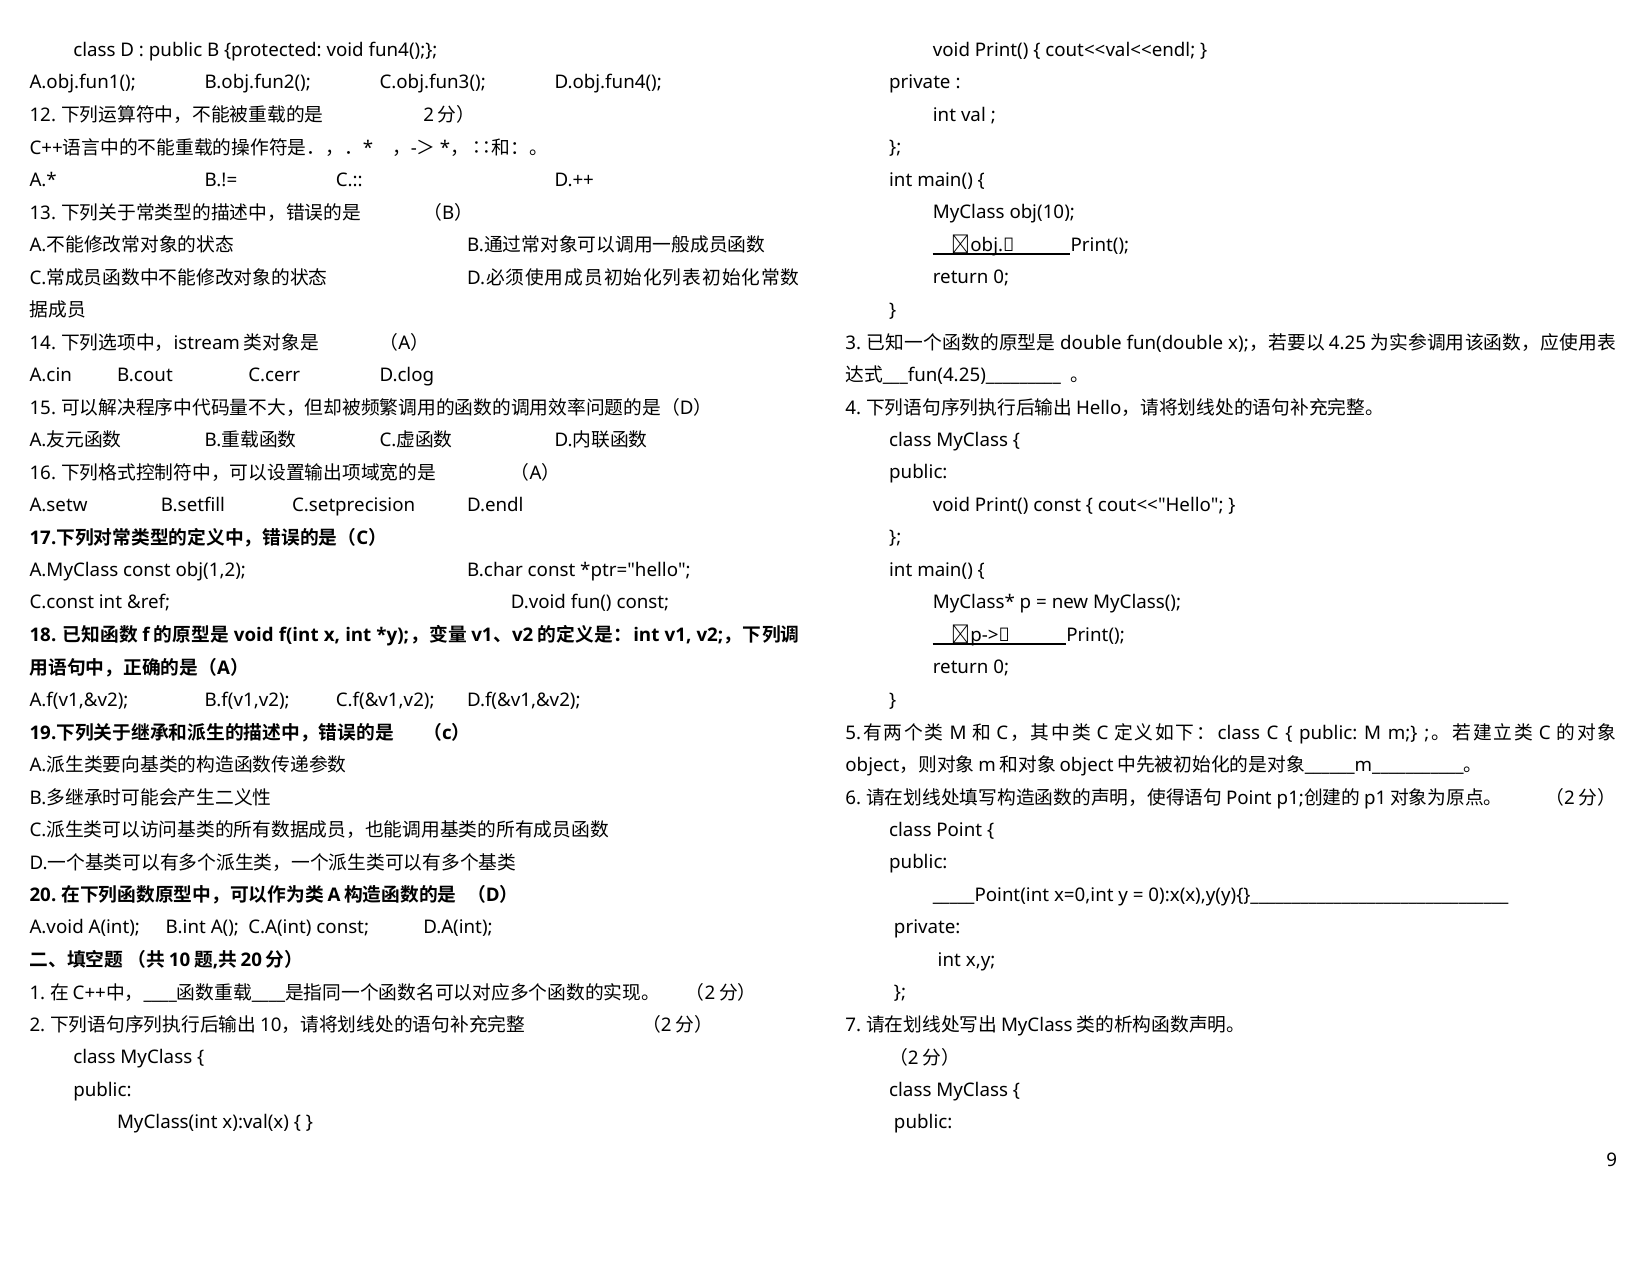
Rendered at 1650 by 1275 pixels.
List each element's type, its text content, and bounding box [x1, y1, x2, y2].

text private: [845, 910, 1617, 942]
text MyClass(int x):val(x) { } [29, 1105, 801, 1137]
text int val ; [845, 97, 1617, 130]
text }; [845, 520, 1617, 552]
text private : [845, 65, 1617, 97]
text 7. 请在划线处写出MyClass类的析构函数声明。 （2分） [845, 1007, 1617, 1072]
text 20. 在下列函数原型中，可以作为类A构造函数的是 （D） [29, 877, 801, 910]
text A.不能修改常对象的状态 B.通过常对象可以调用一般成员函数 [29, 227, 801, 260]
text }; [845, 130, 1617, 162]
text 12. 下列运算符中，不能被重载的是 2分） [29, 97, 801, 130]
text } [845, 682, 1617, 715]
text 4. 下列语句序列执行后输出Hello，请将划线处的语句补充完整。 [845, 390, 1617, 422]
text p-> Print(); [845, 617, 1617, 650]
text class MyClass { [29, 1040, 801, 1072]
text public: [29, 1072, 801, 1105]
text public: [845, 455, 1617, 487]
text C.const int &ref; D.void fun() const; [29, 585, 801, 617]
text MyClass obj(10); [845, 195, 1617, 227]
text obj. Print(); [845, 227, 1617, 260]
text A.obj.fun1(); B.obj.fun2(); C.obj.fun3(); D.obj.fun4(); [29, 65, 801, 97]
text int main() { [845, 552, 1617, 585]
text 1. 在C++中，____函数重载____是指同一个函数名可以对应多个函数的实现。 （2分） [29, 975, 801, 1007]
text } [845, 292, 1617, 325]
text 17.下列对常类型的定义中，错误的是（C） [29, 520, 801, 552]
text 二、填空题 （共10题,共20分） [29, 942, 801, 975]
text return 0; [845, 650, 1617, 682]
text A.派生类要向基类的构造函数传递参数 [29, 747, 801, 780]
text A.cin B.cout C.cerr D.clog [29, 357, 801, 390]
text return 0; [845, 260, 1617, 292]
text class MyClass { [845, 1072, 1617, 1105]
text C++语言中的不能重载的操作符是．，．* ，-＞ *， ∷和：。 [29, 130, 801, 162]
text C.派生类可以访问基类的所有数据成员，也能调用基类的所有成员函数 [29, 812, 801, 845]
text void Print() const { cout<<"Hello"; } [845, 487, 1617, 520]
text _____Point(int x=0,int y = 0):x(x),y(y){}_______________________________ [845, 877, 1617, 910]
text A.友元函数 B.重载函数 C.虚函数 D.内联函数 [29, 422, 801, 455]
text int x,y; [889, 942, 1617, 975]
text public: [845, 845, 1617, 877]
text A.MyClass const obj(1,2); B.char const *ptr="hello"; [29, 552, 801, 585]
text class D : public B {protected: void fun4();}; [29, 32, 801, 65]
text 5.有两个类M和C，其中类C定义如下：class C { public: M m;} ;。若建立类C的对象object，则对象m和对象object中先被初始化的是对象______m___________。 [845, 715, 1617, 780]
text 14. 下列选项中，istream类对象是 （A） [29, 325, 801, 357]
text MyClass* p = new MyClass(); [845, 585, 1617, 617]
text 13. 下列关于常类型的描述中，错误的是 （B） [29, 195, 801, 227]
text A.f(v1,&v2); B.f(v1,v2); C.f(&v1,v2); D.f(&v1,&v2); [29, 682, 801, 715]
text 18. 已知函数f的原型是void f(int x, int *y);，变量v1、v2的定义是：int v1, v2;，下列调用语句中，正确的是（A） [29, 617, 801, 682]
text 15. 可以解决程序中代码量不大，但却被频繁调用的函数的调用效率问题的是（D） [29, 390, 801, 422]
text A.* B.!= C.:: D.++ [29, 162, 801, 195]
text A.setw B.setfill C.setprecision D.endl [29, 487, 801, 520]
text }; [845, 975, 1617, 1007]
text D.一个基类可以有多个派生类，一个派生类可以有多个基类 [29, 845, 801, 877]
text C.常成员函数中不能修改对象的状态 D.必须使用成员初始化列表初始化常数据成员 [29, 260, 801, 325]
text 16. 下列格式控制符中，可以设置输出项域宽的是 （A） [29, 455, 801, 487]
text void Print() { cout<<val<<endl; } [845, 32, 1617, 65]
text 2. 下列语句序列执行后输出10，请将划线处的语句补充完整 （2分） [29, 1007, 801, 1040]
text public: [845, 1105, 1617, 1137]
text A.void A(int); B.int A(); C.A(int) const; D.A(int); [29, 910, 801, 942]
text B.多继承时可能会产生二义性 [29, 780, 801, 812]
text class MyClass { [845, 422, 1617, 455]
text class Point { [845, 812, 1617, 845]
text 19.下列关于继承和派生的描述中，错误的是 （c） [29, 715, 801, 747]
text int main() { [845, 162, 1617, 195]
text 3. 已知一个函数的原型是double fun(double x);，若要以4.25为实参调用该函数，应使用表达式___fun(4.25)_________ 。 [845, 325, 1617, 390]
text 6. 请在划线处填写构造函数的声明，使得语句Point p1;创建的p1对象为原点。 （2分） [845, 780, 1617, 812]
